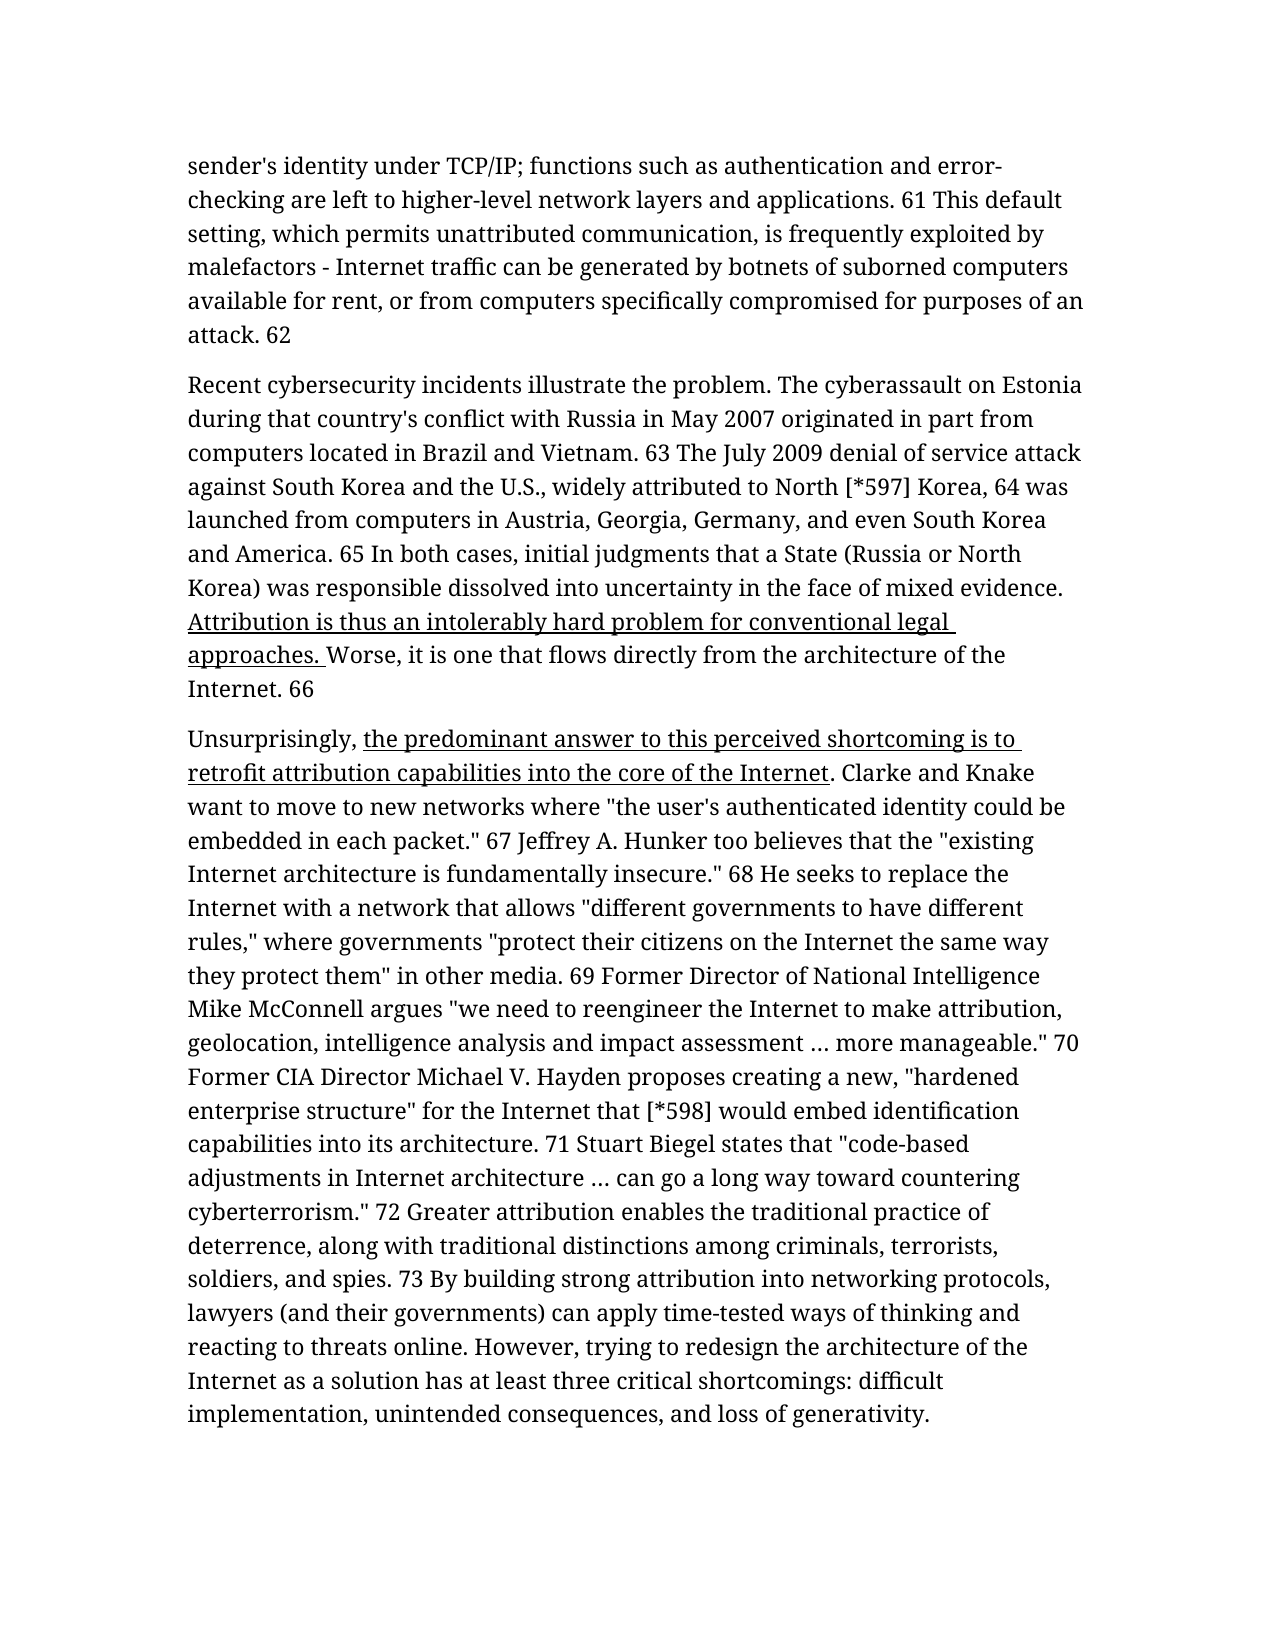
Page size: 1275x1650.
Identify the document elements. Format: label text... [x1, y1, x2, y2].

text Unsurprisingly, the predominant answer to this perceived shortcoming is to retrofit attribution capabilities into the core of the Internet. Clarke and Knake want to move to new networks where "the user's authenticated identity could be embedded in each packet." 67 Jeffrey A. Hunker too believes that the "existing Internet architecture is fundamentally insecure." 68 He seeks to replace the Internet with a network that allows "different governments to have different rules," where governments "protect their citizens on the Internet the same way they protect them" in other media. 69 Former Director of National Intelligence Mike McConnell argues "we need to reengineer the Internet to make attribution, geolocation, intelligence analysis and impact assessment … more manageable." 70 Former CIA Director Michael V. Hayden proposes creating a new, "hardened enterprise structure" for the Internet that [*598] would embed identification capabilities into its architecture. 71 Stuart Biegel states that "code-based adjustments in Internet architecture … can go a long way toward countering cyberterrorism." 72 Greater attribution enables the traditional practice of deterrence, along with traditional distinctions among criminals, terrorists, soldiers, and spies. 73 By building strong attribution into networking protocols, lawyers (and their governments) can apply time-tested ways of thinking and reacting to threats online. However, trying to redesign the architecture of the Internet as a solution has at least three critical shortcomings: difficult implementation, unintended consequences, and loss of generativity. [187, 723, 1087, 1429]
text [187, 150, 1087, 350]
text Recent cybersecurity incidents illustrate the problem. The cyberassault on Estonia during that country's conflict with Russia in May 2007 originated in part from computers located in Brazil and Vietnam. 63 The July 2009 denial of service attack against South Korea and the U.S., widely attributed to North [*597] Korea, 64 was launched from computers in Austria, Georgia, Germany, and even South Korea and America. 65 In both cases, initial judgments that a State (Russia or North Korea) was responsible dissolved into uncertainty in the face of mixed evidence. Attribution is thus an intolerably hard problem for conventional legal approaches. Worse, it is one that flows directly from the architecture of the Internet. 66 [187, 369, 1087, 704]
